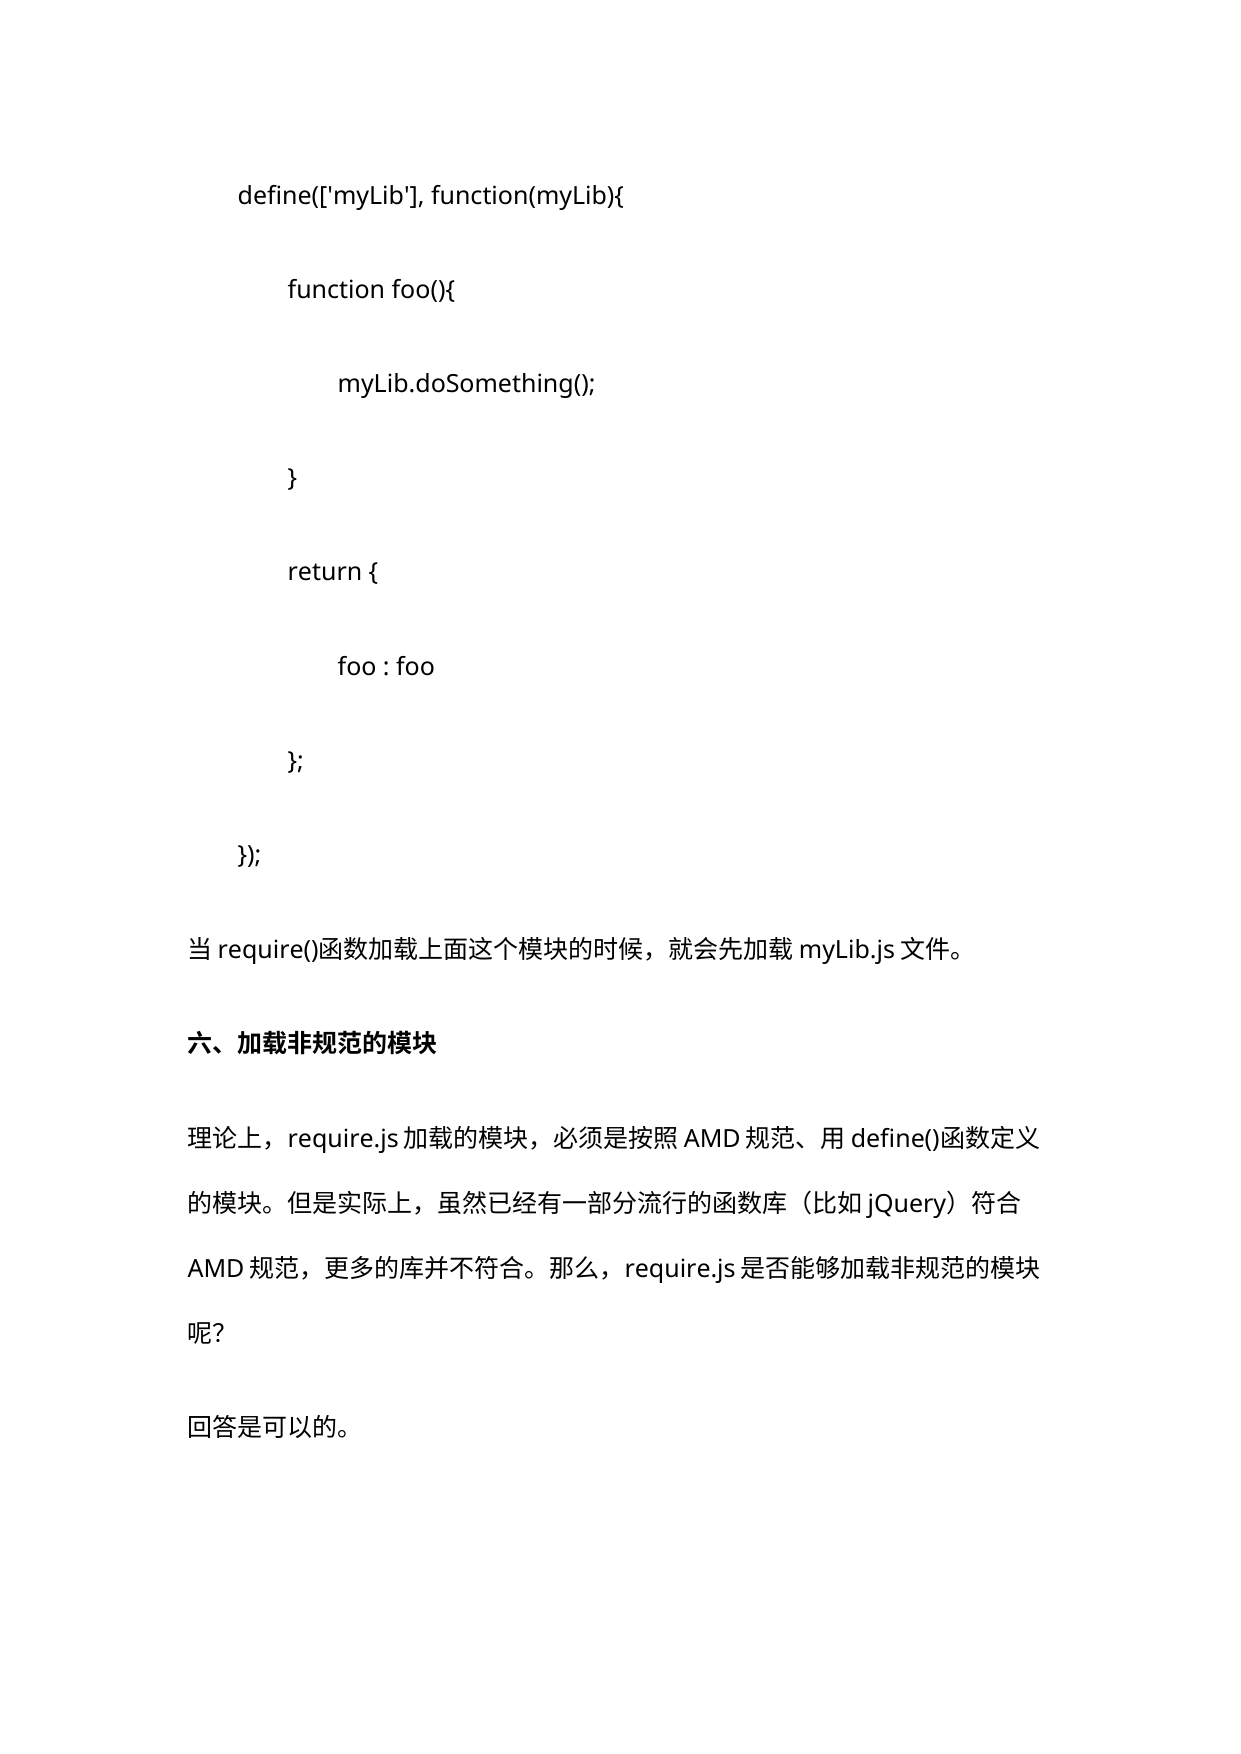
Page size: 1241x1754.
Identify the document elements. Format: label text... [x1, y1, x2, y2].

text 六、加载非规范的模块 [187, 1009, 1053, 1074]
text 当require()函数加载上面这个模块的时候，就会先加载myLib.js文件。 [187, 915, 1053, 980]
text 回答是可以的。 [187, 1393, 1053, 1458]
text define(['myLib'], function(myLib){ [187, 162, 1053, 227]
text return { [187, 539, 1053, 604]
text }); [187, 821, 1053, 886]
text foo : foo [187, 633, 1053, 698]
text myLib.doSomething(); [187, 350, 1053, 415]
text 理论上，require.js加载的模块，必须是按照AMD规范、用define()函数定义的模块。但是实际上，虽然已经有一部分流行的函数库（比如jQuery）符合AMD规范，更多的库并不符合。那么，require.js是否能够加载非规范的模块呢？ [187, 1104, 1053, 1364]
text } [187, 444, 1053, 509]
text }; [187, 727, 1053, 792]
text function foo(){ [187, 256, 1053, 321]
